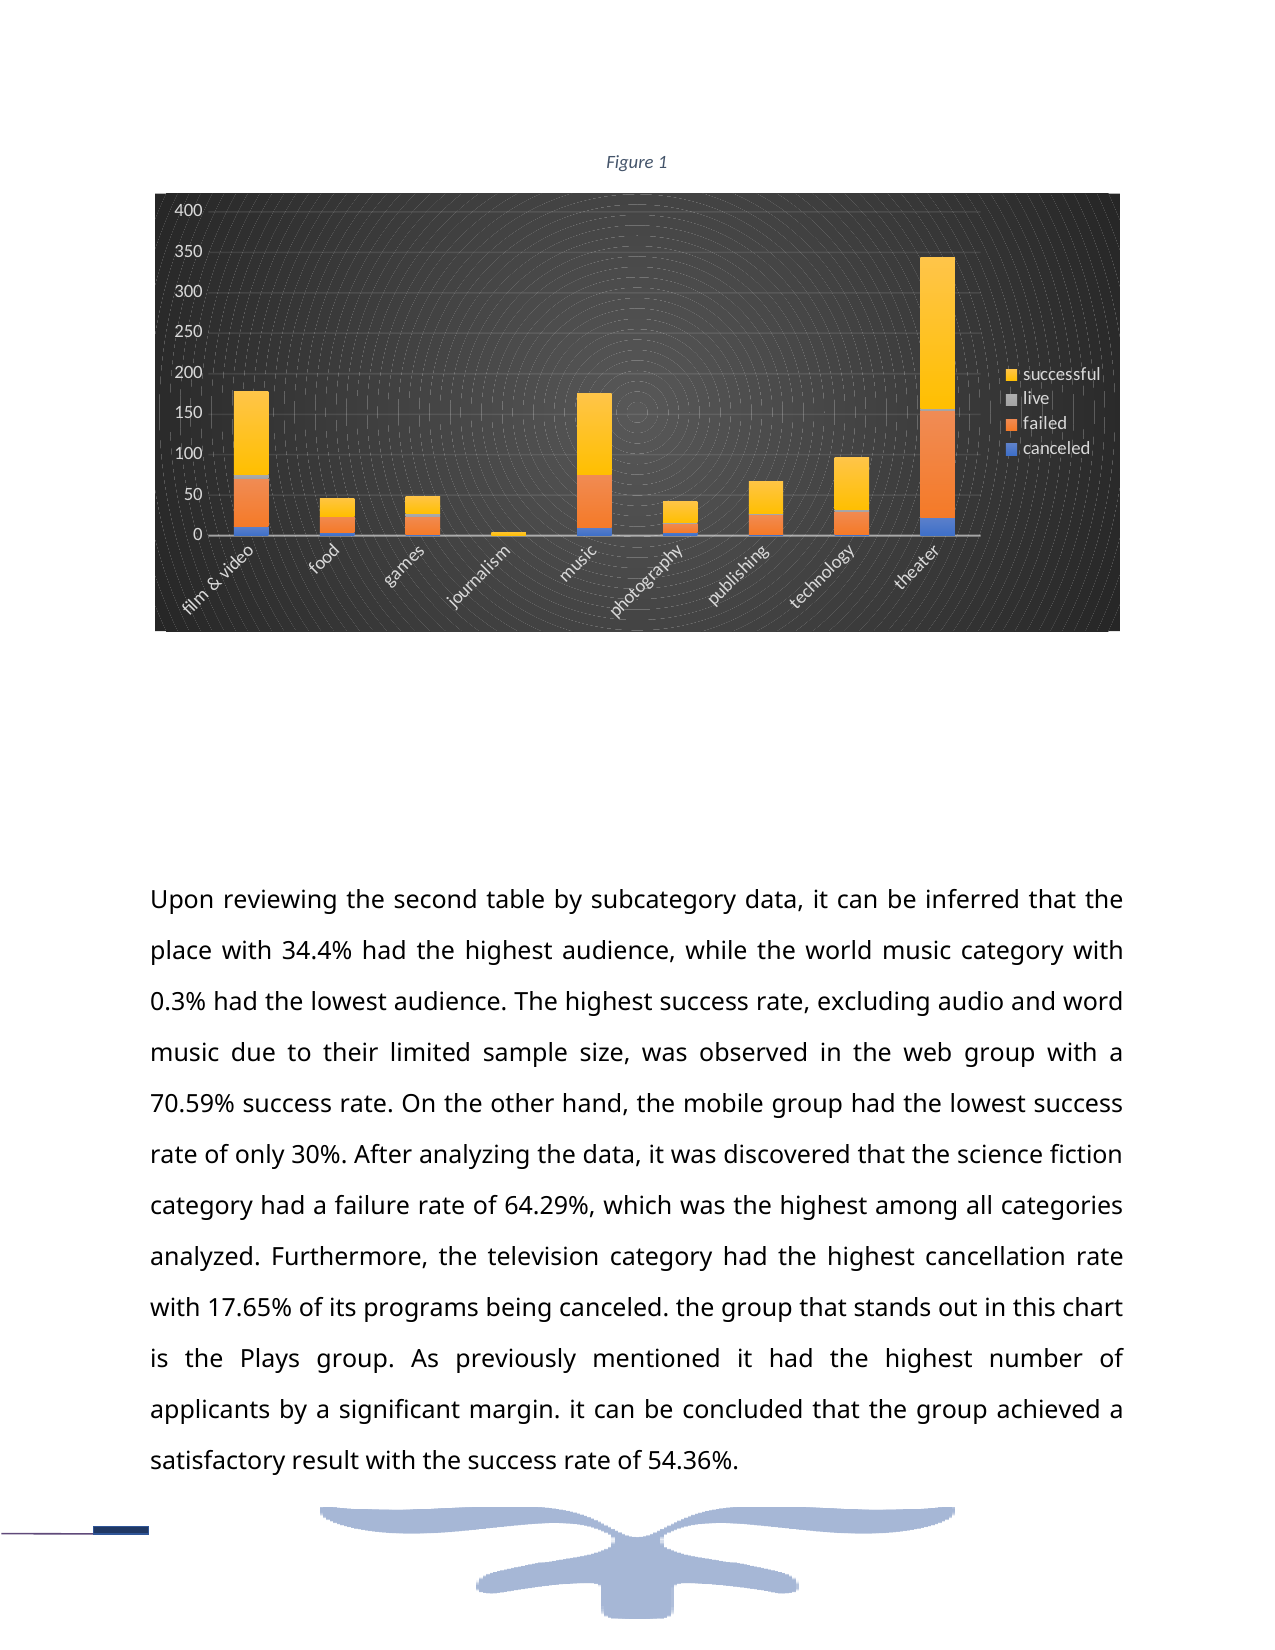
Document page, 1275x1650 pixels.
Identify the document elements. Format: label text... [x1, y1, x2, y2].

text Upon reviewing the second table by subcategory data, it can be inferred that the place with 34.4% had the highest audience, while the world music category with 0.3% had the lowest audience. The highest success rate, excluding audio and word music due to their limited sample size, was observed in the web group with a 70.59% success rate. On the other hand, the mobile group had the lowest success rate of only 30%. After analyzing the data, it was discovered that the science fiction category had a failure rate of 64.29%, which was the highest among all categories analyzed. Furthermore, the television category had the highest cancellation rate with 17.65% of its programs being canceled. the group that stands out in this chart is the Plays group. As previously mentioned it had the highest number of applicants by a significant margin. it can be concluded that the group achieved a satisfactory result with the success rate of 54.36%. [150, 881, 1125, 1477]
